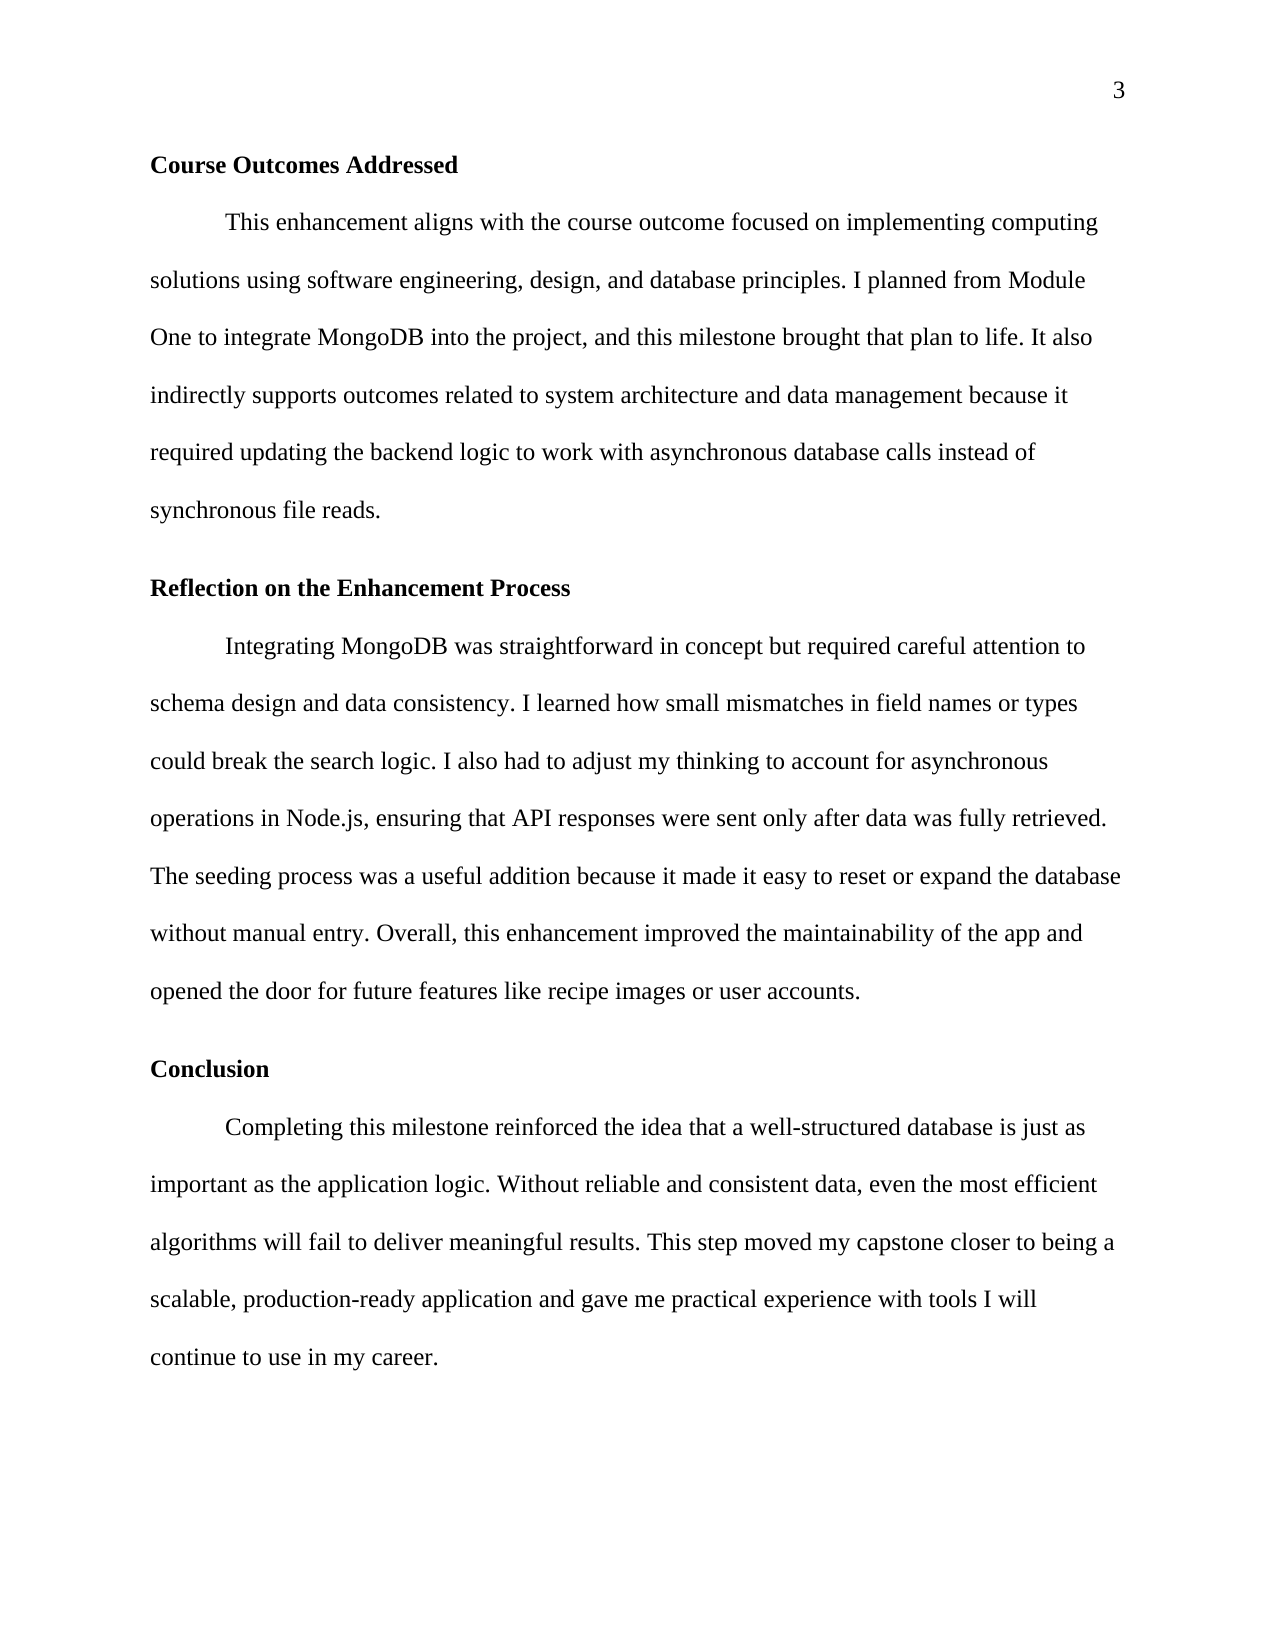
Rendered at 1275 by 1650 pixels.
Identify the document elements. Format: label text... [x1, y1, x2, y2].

text Integrating MongoDB was straightforward in concept but required careful attention to schema design and data consistency. I learned how small mismatches in field names or types could break the search logic. I also had to adjust my thinking to account for asynchronous operations in Node.js, ensuring that API responses were sent only after data was fully retrieved. The seeding process was a useful addition because it made it easy to reset or expand the database without manual entry. Overall, this enhancement improved the maintainability of the app and opened the door for future features like recipe images or user accounts. [150, 631, 1125, 1004]
subtitle Conclusion [150, 1054, 1125, 1083]
text Completing this milestone reinforced the idea that a well-structured database is just as important as the application logic. Without reliable and consistent data, even the most efficient algorithms will fail to deliver meaningful results. This step moved my capstone closer to being a scalable, production-ready application and gave me practical experience with tools I will continue to use in my career. [150, 1112, 1125, 1370]
text This enhancement aligns with the course outcome focused on implementing computing solutions using software engineering, design, and database principles. I planned from Module One to integrate MongoDB into the project, and this milestone brought that plan to life. It also indirectly supports outcomes related to system architecture and data management because it required updating the backend logic to work with asynchronous database calls instead of synchronous file reads. [150, 207, 1125, 524]
subtitle Course Outcomes Addressed [150, 150, 1125, 179]
subtitle Reflection on the Enhancement Process [150, 573, 1125, 602]
